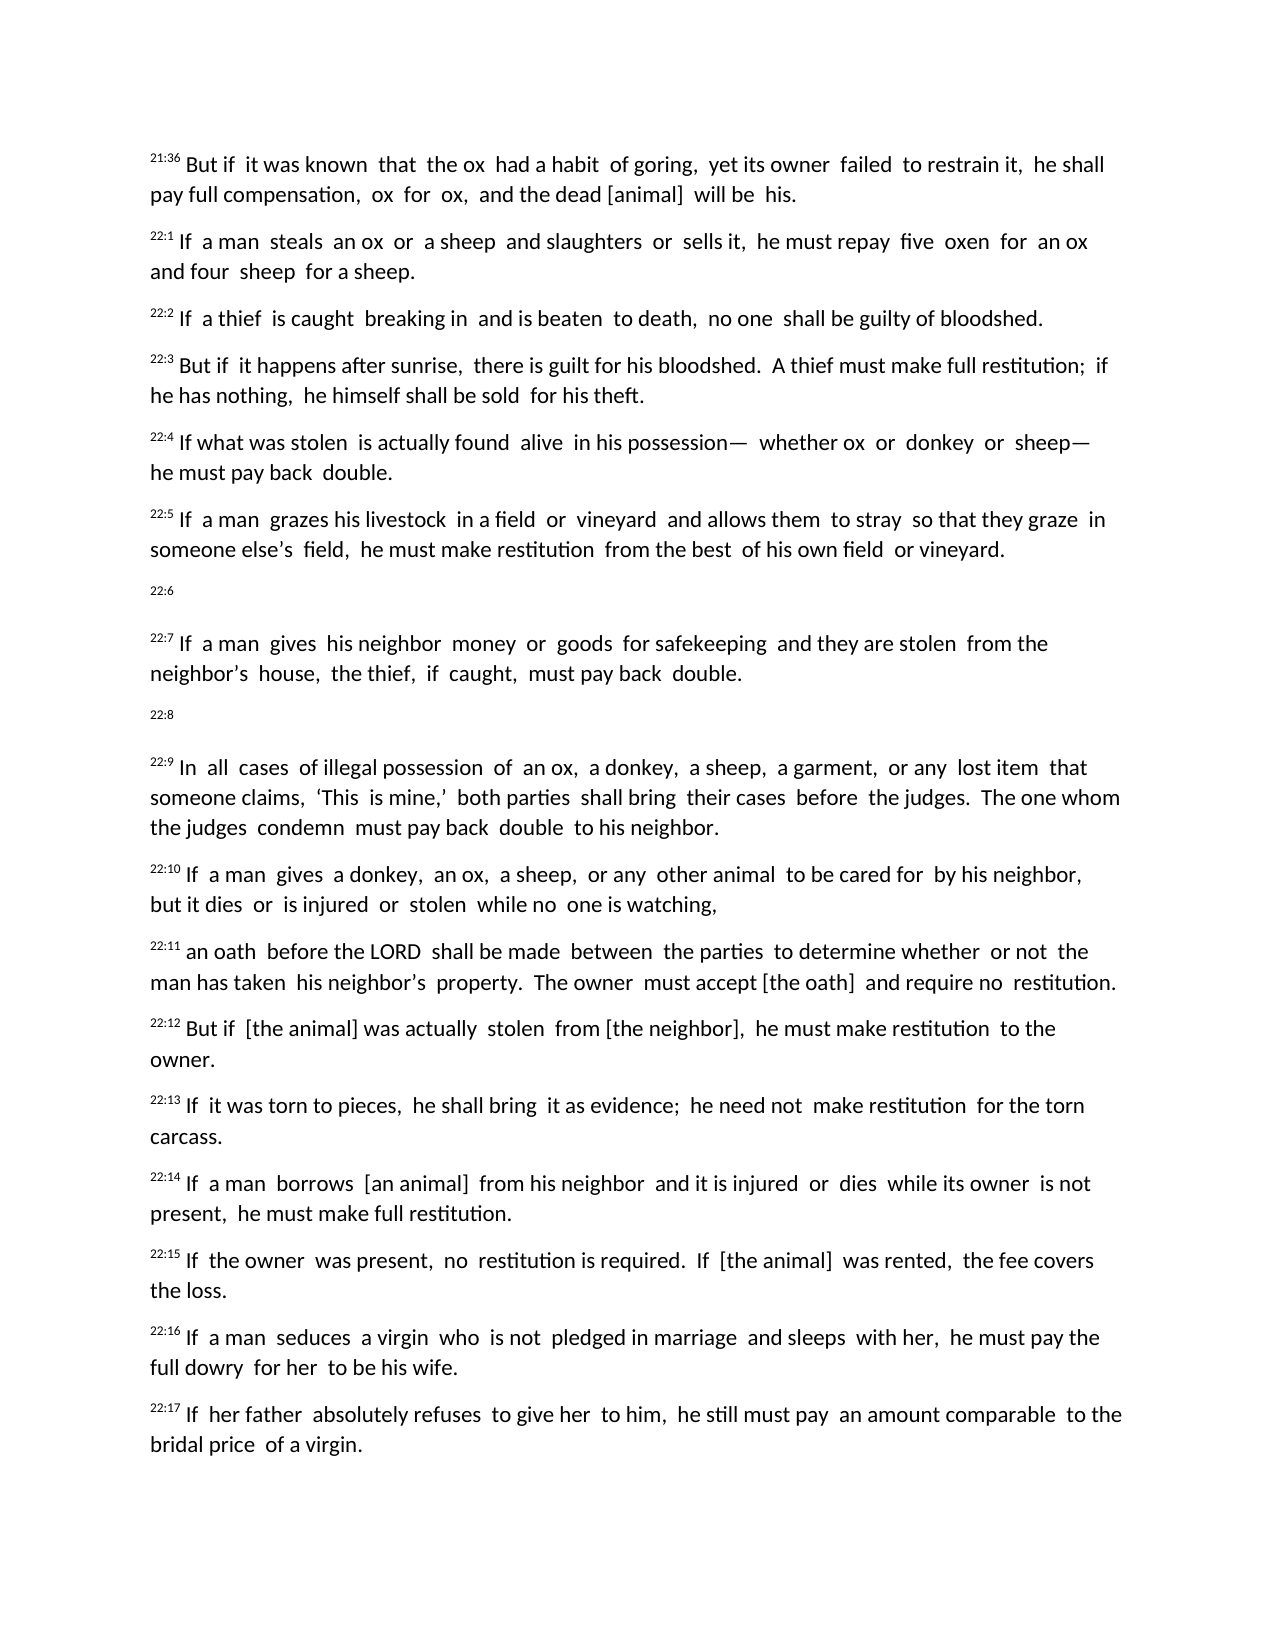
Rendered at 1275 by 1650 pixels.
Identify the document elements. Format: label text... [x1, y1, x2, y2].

text 22:10 If a man gives a donkey, an ox, a sheep, or any other animal to be cared for by his neighbor, but it dies or is injured or stolen while no one is watching, [150, 860, 1125, 919]
text 22:15 If the owner was present, no restitution is required. If [the animal] was rented, the fee covers the loss. [150, 1246, 1125, 1304]
text 22:17 If her father absolutely refuses to give her to him, he still must pay an amount comparable to the bridal price of a virgin. [150, 1400, 1125, 1458]
text 22:16 If a man seduces a virgin who is not pledged in marriage and sleeps with her, he must pay the full dowry for her to be his wife. [150, 1323, 1125, 1381]
text 22:3 But if it happens after sunrise, there is guilt for his bloodshed. A thief must make full restitution; if he has nothing, he himself shall be sold for his theft. [150, 351, 1125, 409]
text 22:4 If what was stolen is actually found alive in his possession— whether ox or donkey or sheep— he must pay back double. [150, 428, 1125, 486]
text 22:14 If a man borrows [an animal] from his neighbor and it is injured or dies while its owner is not present, he must make full restitution. [150, 1169, 1125, 1227]
text 22:5 If a man grazes his livestock in a field or vineyard and allows them to stray so that they graze in someone else’s field, he must make restitution from the best of his own field or vineyard. [150, 505, 1125, 563]
text 22:6 [150, 582, 1125, 610]
text 22:12 But if [the animal] was actually stolen from [the neighbor], he must make restitution to the owner. [150, 1014, 1125, 1073]
text 22:8 [150, 706, 1125, 734]
text 22:11 an oath before the LORD shall be made between the parties to determine whether or not the man has taken his neighbor’s property. The owner must accept [the oath] and require no restitution. [150, 937, 1125, 996]
text 22:1 If a man steals an ox or a sheep and slaughters or sells it, he must repay five oxen for an ox and four sheep for a sheep. [150, 227, 1125, 285]
text 22:9 In all cases of illegal possession of an ox, a donkey, a sheep, a garment, or any lost item that someone claims, ‘This is mine,’ both parties shall bring their cases before the judges. The one whom the judges condemn must pay back double to his neighbor. [150, 753, 1125, 842]
text 22:13 If it was torn to pieces, he shall bring it as evidence; he need not make restitution for the torn carcass. [150, 1092, 1125, 1150]
text 21:36 But if it was known that the ox had a habit of goring, yet its owner failed to restrain it, he shall pay full compensation, ox for ox, and the dead [animal] will be his. [150, 150, 1125, 208]
text 22:7 If a man gives his neighbor money or goods for safekeeping and they are stolen from the neighbor’s house, the thief, if caught, must pay back double. [150, 629, 1125, 687]
text 22:2 If a thief is caught breaking in and is beaten to death, no one shall be guilty of bloodshed. [150, 304, 1125, 332]
